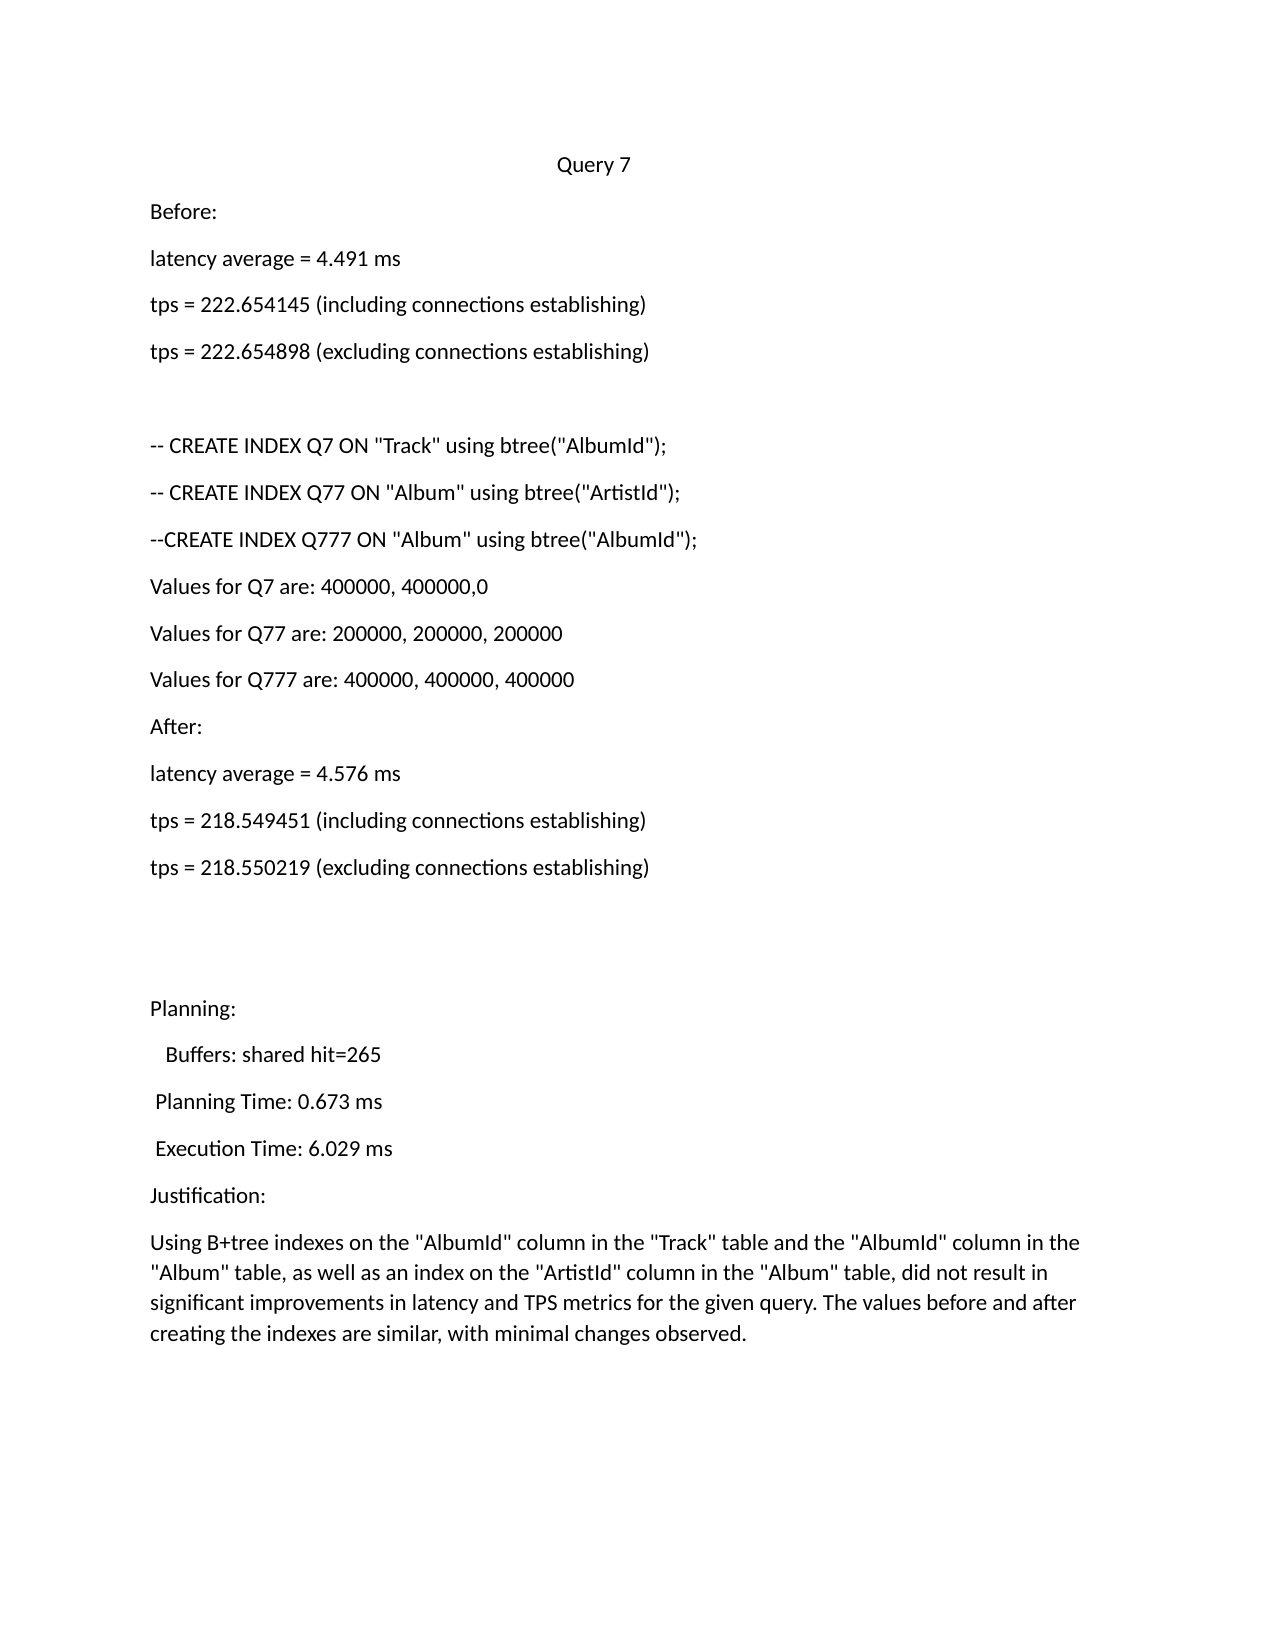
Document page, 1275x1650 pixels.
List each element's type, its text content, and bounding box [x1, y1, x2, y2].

text Justification: [150, 1181, 1125, 1209]
text Before: [150, 197, 1125, 225]
text -- CREATE INDEX Q7 ON "Track" using btree("AlbumId"); [150, 431, 1125, 459]
text Values for Q7 are: 400000, 400000,0 [150, 572, 1125, 600]
text latency average = 4.576 ms [150, 759, 1125, 787]
text Using B+tree indexes on the "AlbumId" column in the "Track" table and the "AlbumId" column in the "Album" table, as well as an index on the "ArtistId" column in the "Album" table, did not result in significant improvements in latency and TPS metrics for the given query. The values before and after creating the indexes are similar, with minimal changes observed. [150, 1228, 1125, 1347]
text latency average = 4.491 ms [150, 244, 1125, 272]
text tps = 222.654145 (including connections establishing) [150, 291, 1125, 319]
text Buffers: shared hit=265 [150, 1041, 1125, 1069]
text tps = 218.550219 (excluding connections establishing) [150, 853, 1125, 881]
text Planning: [150, 994, 1125, 1022]
text Planning Time: 0.673 ms [150, 1087, 1125, 1116]
text --CREATE INDEX Q777 ON "Album" using btree("AlbumId"); [150, 525, 1125, 553]
text Values for Q77 are: 200000, 200000, 200000 [150, 619, 1125, 647]
text tps = 218.549451 (including connections establishing) [150, 806, 1125, 834]
text Values for Q777 are: 400000, 400000, 400000 [150, 666, 1125, 694]
text After: [150, 712, 1125, 741]
text -- CREATE INDEX Q77 ON "Album" using btree("ArtistId"); [150, 478, 1125, 506]
text Execution Time: 6.029 ms [150, 1134, 1125, 1162]
text tps = 222.654898 (excluding connections establishing) [150, 337, 1125, 366]
text Query 7 [150, 150, 1125, 178]
